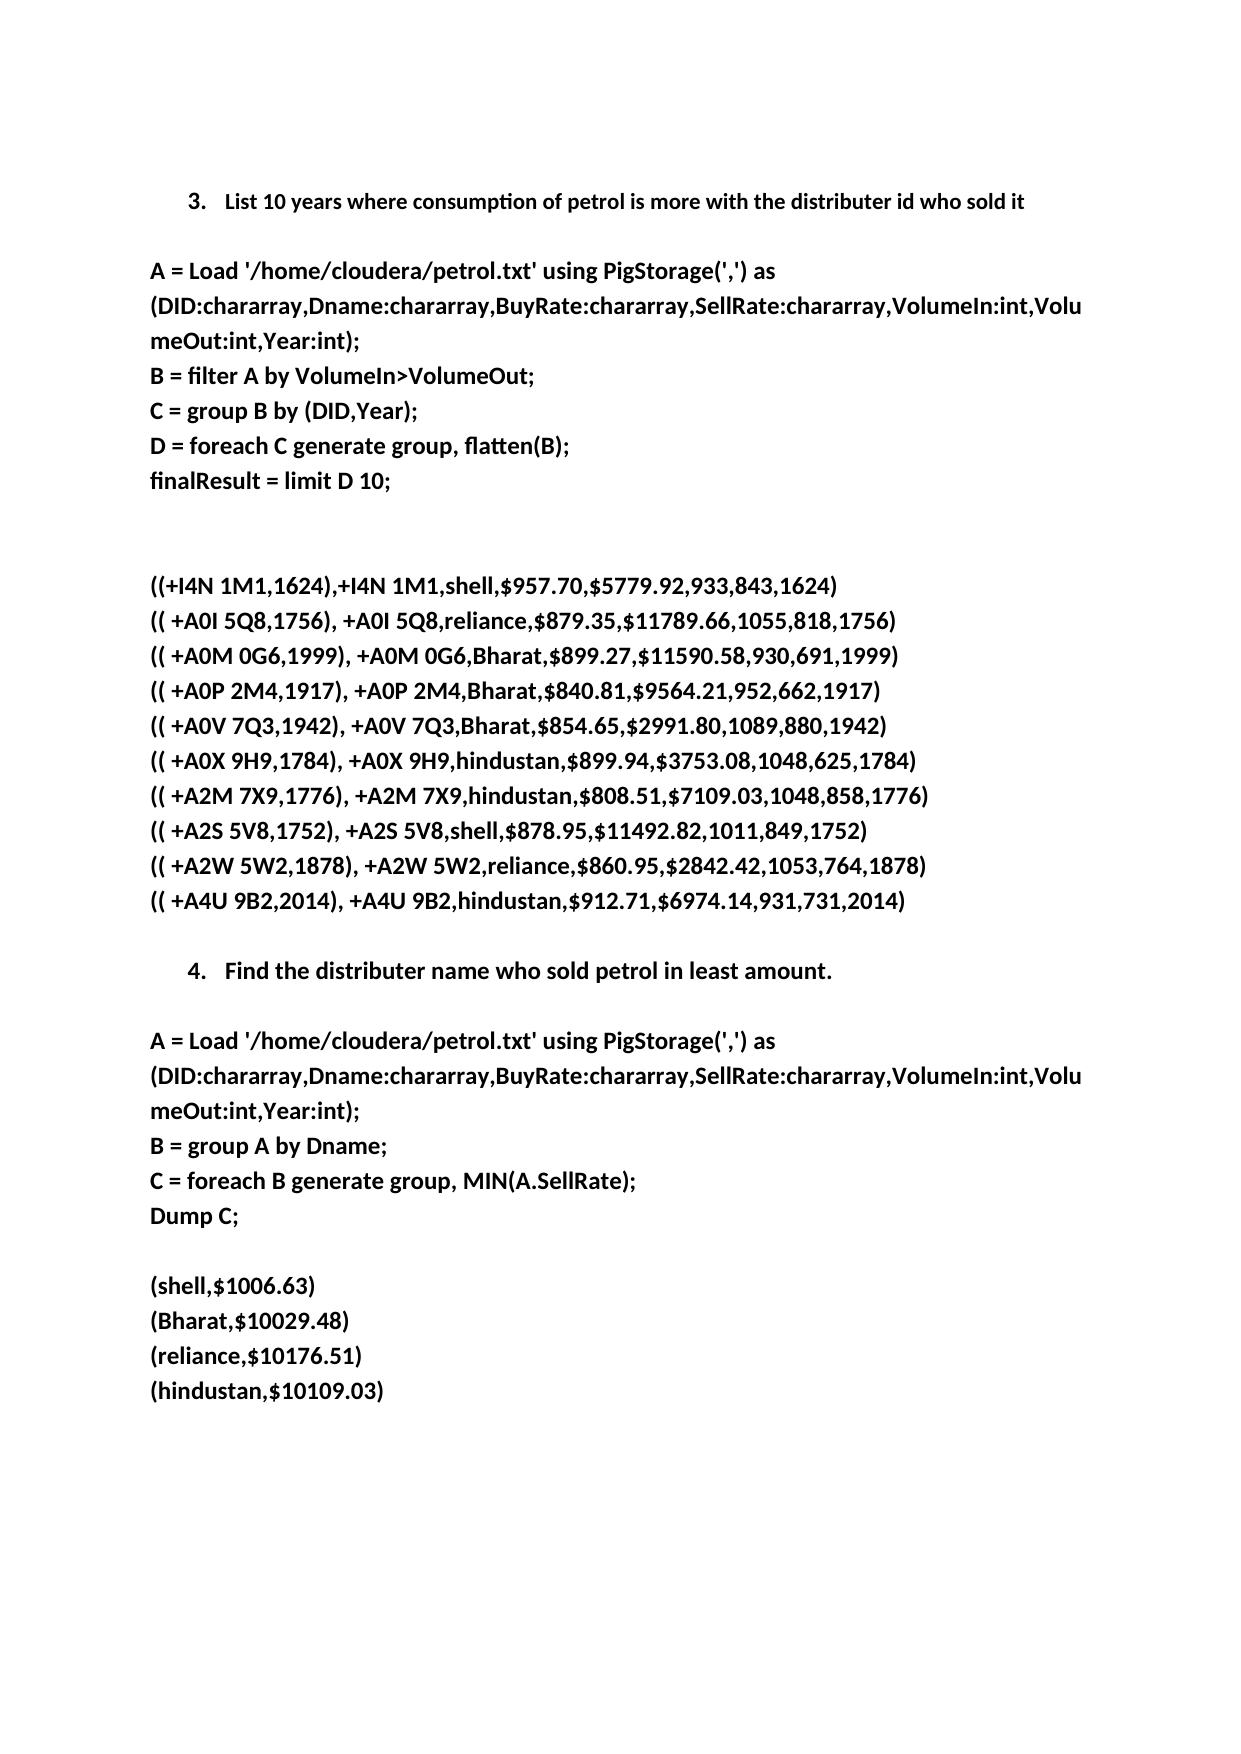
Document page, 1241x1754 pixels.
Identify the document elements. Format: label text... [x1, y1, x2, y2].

text B = filter A by VolumeIn>VolumeOut; [150, 360, 1090, 391]
text (( +A0V 7Q3,1942), +A0V 7Q3,Bharat,$854.65,$2991.80,1089,880,1942) [150, 710, 1090, 741]
text (( +A0P 2M4,1917), +A0P 2M4,Bharat,$840.81,$9564.21,952,662,1917) [150, 675, 1090, 706]
text A = Load '/home/cloudera/petrol.txt' using PigStorage(',') as (DID:chararray,Dname:chararray,BuyRate:chararray,SellRate:chararray,VolumeIn:int,VolumeOut:int,Year:int); [150, 255, 1090, 356]
text finalResult = limit D 10; [150, 465, 1090, 496]
list Find the distributer name who sold petrol in least amount. [187, 955, 1090, 986]
text (( +A2M 7X9,1776), +A2M 7X9,hindustan,$808.51,$7109.03,1048,858,1776) [150, 780, 1090, 811]
text C = foreach B generate group, MIN(A.SellRate); [150, 1165, 1090, 1196]
text Dump C; [150, 1200, 1090, 1231]
text ((+I4N 1M1,1624),+I4N 1M1,shell,$957.70,$5779.92,933,843,1624) [150, 570, 1090, 601]
text C = group B by (DID,Year); [150, 395, 1090, 426]
text B = group A by Dname; [150, 1130, 1090, 1161]
text (( +A2S 5V8,1752), +A2S 5V8,shell,$878.95,$11492.82,1011,849,1752) [150, 815, 1090, 846]
text D = foreach C generate group, flatten(B); [150, 430, 1090, 461]
text (( +A0M 0G6,1999), +A0M 0G6,Bharat,$899.27,$11590.58,930,691,1999) [150, 640, 1090, 671]
list List 10 years where consumption of petrol is more with the distributer id who sold it [187, 185, 1090, 216]
text (hindustan,$10109.03) [150, 1375, 1090, 1406]
text (( +A0X 9H9,1784), +A0X 9H9,hindustan,$899.94,$3753.08,1048,625,1784) [150, 745, 1090, 776]
text A = Load '/home/cloudera/petrol.txt' using PigStorage(',') as (DID:chararray,Dname:chararray,BuyRate:chararray,SellRate:chararray,VolumeIn:int,VolumeOut:int,Year:int); [150, 1025, 1090, 1126]
text (shell,$1006.63) [150, 1270, 1090, 1301]
text (( +A0I 5Q8,1756), +A0I 5Q8,reliance,$879.35,$11789.66,1055,818,1756) [150, 605, 1090, 636]
text (( +A4U 9B2,2014), +A4U 9B2,hindustan,$912.71,$6974.14,931,731,2014) [150, 885, 1090, 916]
text (reliance,$10176.51) [150, 1340, 1090, 1371]
text (Bharat,$10029.48) [150, 1305, 1090, 1336]
text (( +A2W 5W2,1878), +A2W 5W2,reliance,$860.95,$2842.42,1053,764,1878) [150, 850, 1090, 881]
